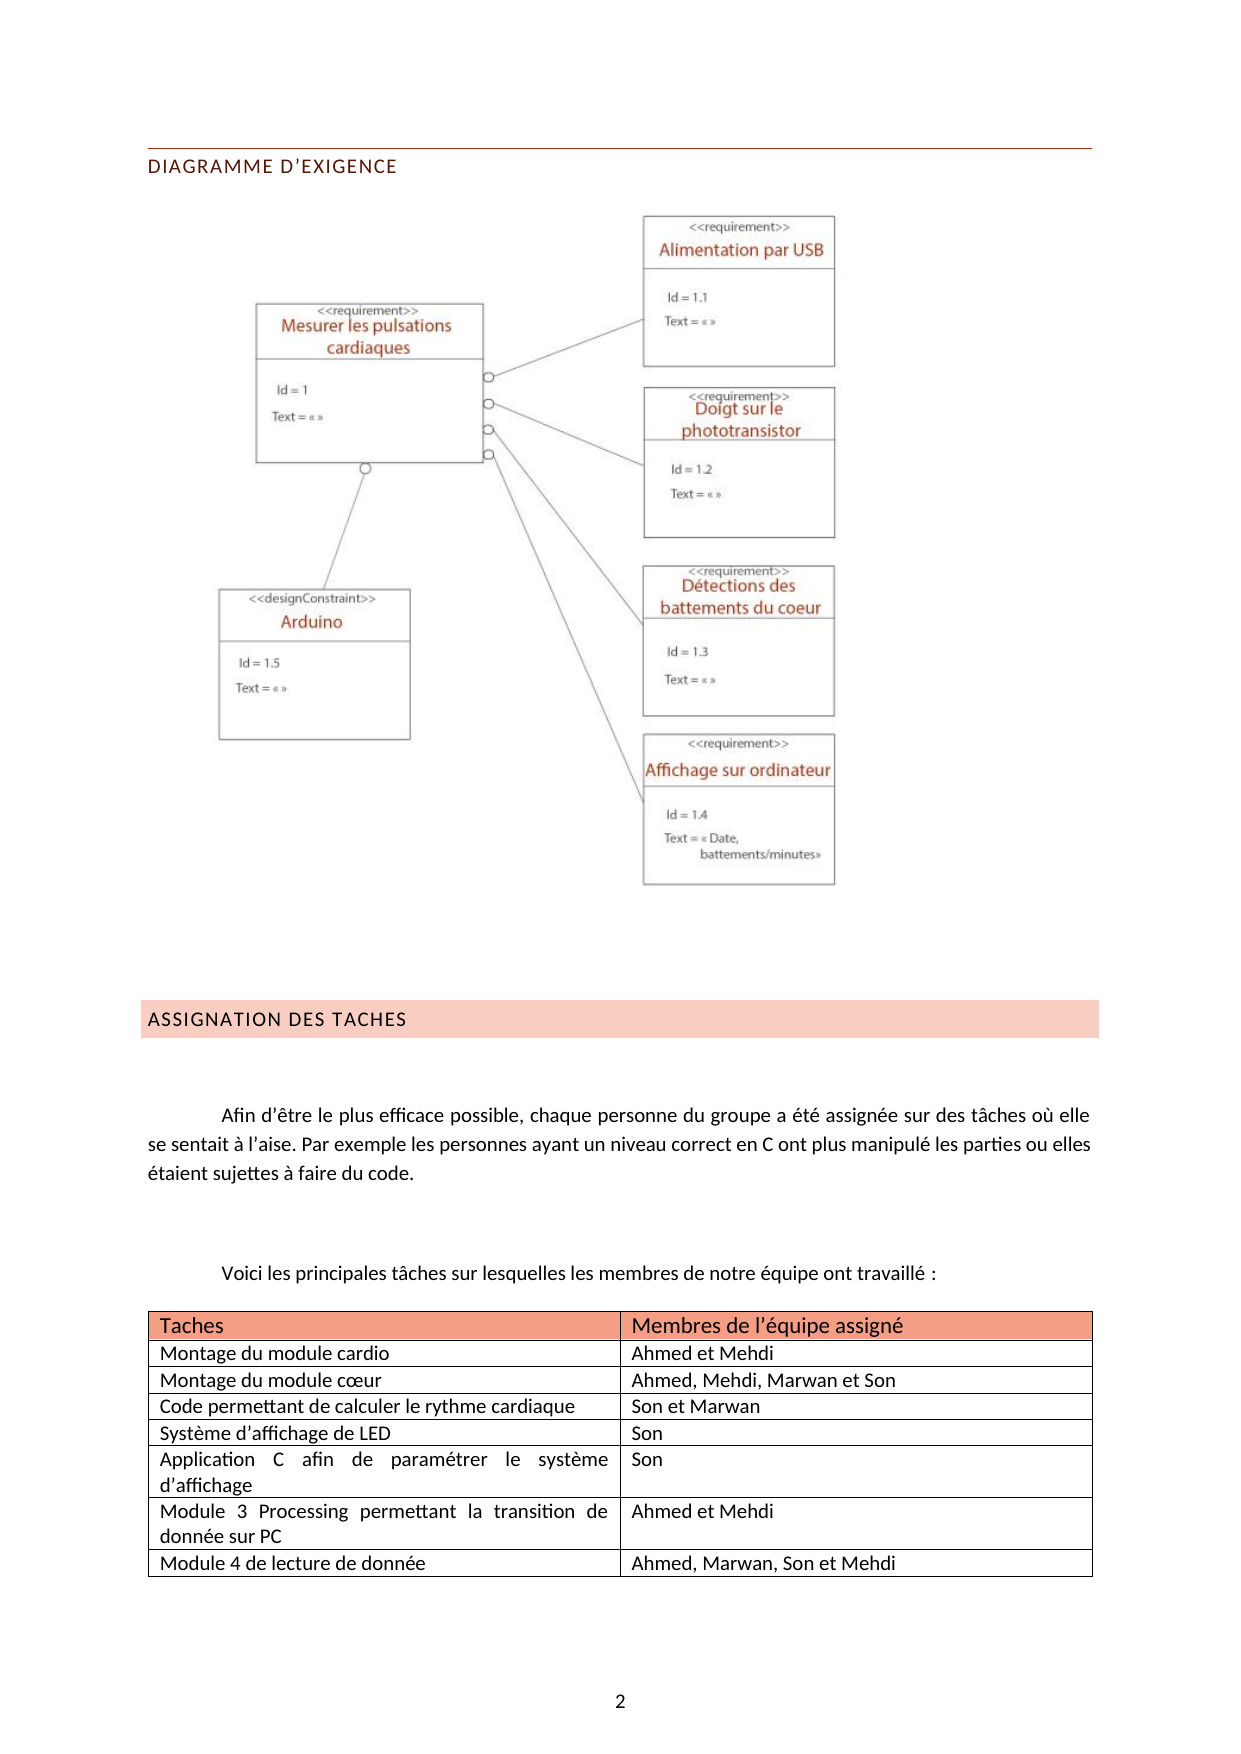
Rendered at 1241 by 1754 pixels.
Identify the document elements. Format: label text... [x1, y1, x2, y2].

table_cell Montage du module cœur [149, 1367, 620, 1392]
table_cell Module 4 de lecture de donnée [149, 1550, 620, 1576]
text Voici les principales tâches sur lesquelles les membres de notre équipe ont travaillé : [148, 1261, 1092, 1286]
table_header Membres de l’équipe assigné [621, 1312, 1092, 1339]
table_cell Son [621, 1420, 1092, 1445]
subtitle Assignation des taches [148, 1006, 1092, 1032]
table_cell Son [621, 1446, 1092, 1497]
table_cell Ahmed et Mehdi [621, 1341, 1092, 1366]
table_cell Code permettant de calculer le rythme cardiaque [149, 1394, 620, 1419]
table_cell Application C afin de paramétrer le système d’affichage [149, 1446, 620, 1497]
table_cell Ahmed, Marwan, Son et Mehdi [621, 1550, 1092, 1576]
table_cell Ahmed, Mehdi, Marwan et Son [621, 1367, 1092, 1392]
picture [147, 193, 991, 926]
table_cell Système d’affichage de LED [149, 1420, 620, 1445]
table_cell Module 3 Processing permettant la transition de donnée sur PC [149, 1498, 620, 1549]
subtitle Diagramme d’exigence [148, 149, 1092, 179]
table_header Taches [149, 1312, 620, 1339]
text Afin d’être le plus efficace possible, chaque personne du groupe a été assignée sur des tâches où elle se sentait à l’aise. Par exemple les personnes ayant un niveau correct en C ont plus manipulé les parties ou elles étaient sujettes à faire du code. [148, 1102, 1092, 1186]
table_cell Son et Marwan [621, 1394, 1092, 1419]
table_cell Montage du module cardio [149, 1341, 620, 1366]
table_cell Ahmed et Mehdi [621, 1498, 1092, 1549]
